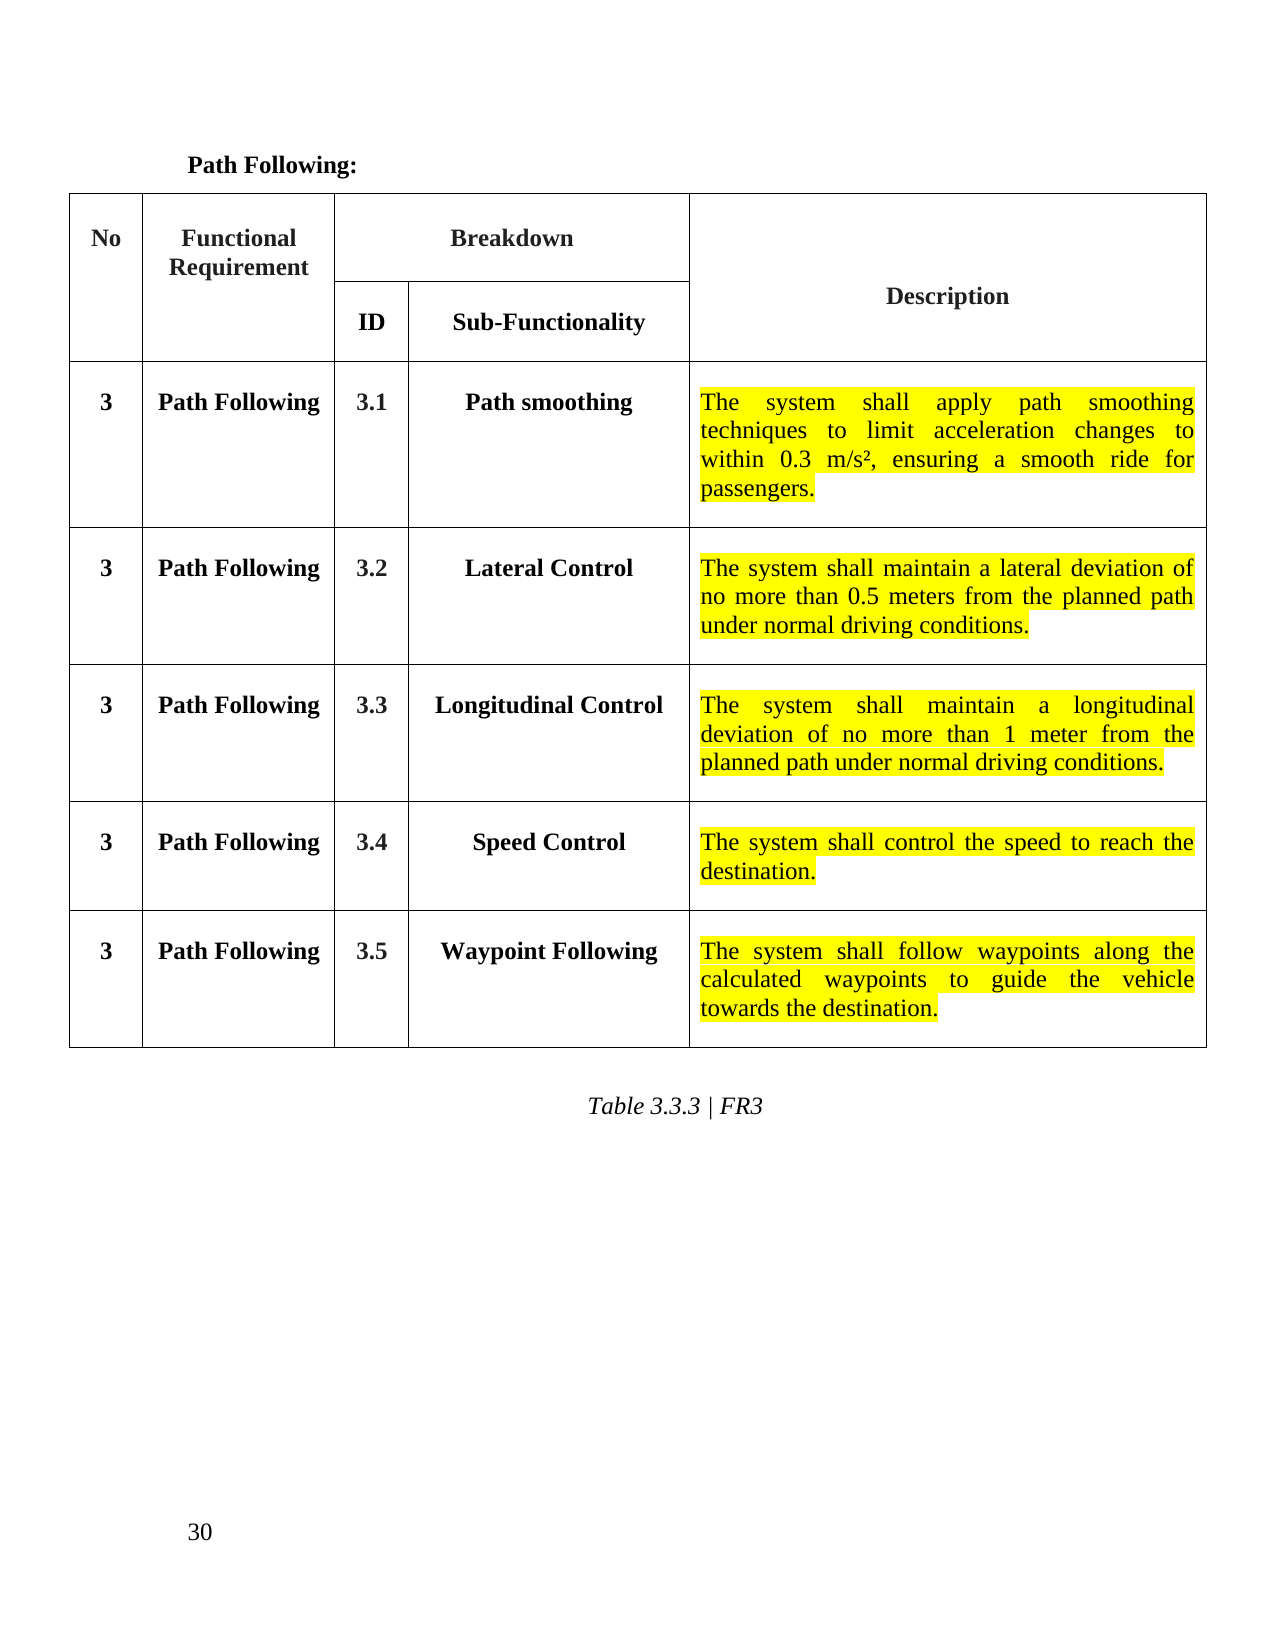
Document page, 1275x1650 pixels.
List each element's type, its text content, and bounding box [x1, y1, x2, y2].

table_cell 3.5 [335, 911, 408, 1047]
table_cell Lateral Control [409, 528, 689, 664]
table_header Description [690, 194, 1206, 361]
table_header Breakdown [335, 194, 689, 281]
table_cell 3.1 [335, 362, 408, 527]
table_cell 3 [70, 528, 142, 664]
table_cell Sub-Functionality [409, 282, 689, 361]
table_cell Path Following [143, 665, 334, 801]
table_cell Waypoint Following [409, 911, 689, 1047]
table_cell 3.3 [335, 665, 408, 801]
table_cell 3.2 [335, 528, 408, 664]
table_cell 3 [70, 665, 142, 801]
table_cell The system shall maintain a longitudinal deviation of no more than 1 meter from the planned path under normal driving conditions. [690, 665, 1206, 801]
table_cell 3 [70, 802, 142, 910]
table_header No [70, 194, 142, 361]
table_cell 3 [70, 911, 142, 1047]
table_cell Path Following [143, 362, 334, 527]
table_cell Longitudinal Control [409, 665, 689, 801]
table_cell Speed Control [409, 802, 689, 910]
table_cell 3 [70, 362, 142, 527]
table_cell The system shall apply path smoothing techniques to limit acceleration changes to within 0.3 m/s², ensuring a smooth ride for passengers. [690, 362, 1206, 527]
table_cell The system shall follow waypoints along the calculated waypoints to guide the vehicle towards the destination. [690, 911, 1206, 1047]
text Path Following: [187, 150, 1087, 179]
table_cell Path Following [143, 911, 334, 1047]
table_cell The system shall control the speed to reach the destination. [690, 802, 1206, 910]
table_header Functional Requirement [143, 194, 334, 361]
table_cell 3.4 [335, 802, 408, 910]
table_cell ID [335, 282, 408, 361]
table_cell Path Following [143, 528, 334, 664]
text Table 3.3.3 | FR3 [262, 1091, 1087, 1120]
table_cell Path Following [143, 802, 334, 910]
table_cell The system shall maintain a lateral deviation of no more than 0.5 meters from the planned path under normal driving conditions. [690, 528, 1206, 664]
table_cell Path smoothing [409, 362, 689, 527]
